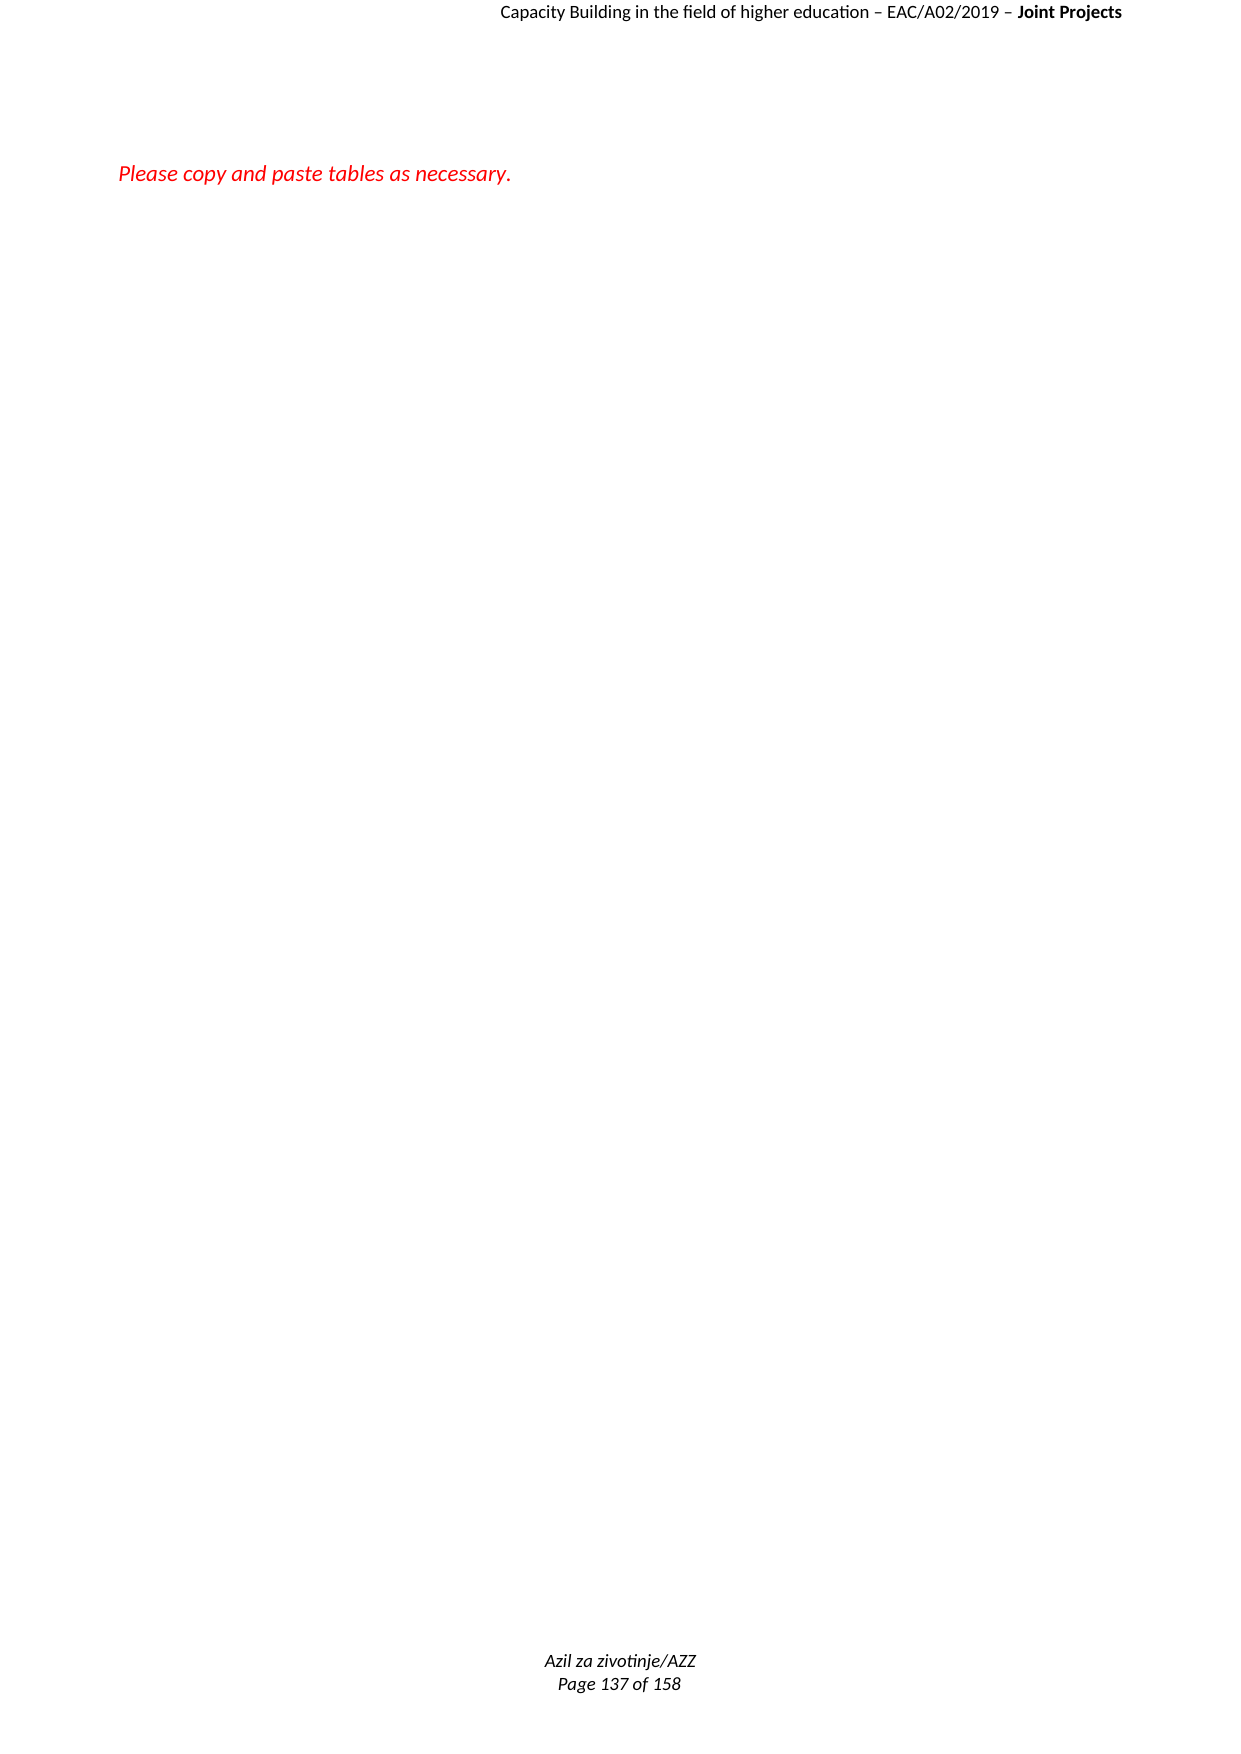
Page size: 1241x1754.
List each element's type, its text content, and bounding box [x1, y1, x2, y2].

text Please copy and paste tables as necessary. [118, 159, 1122, 187]
